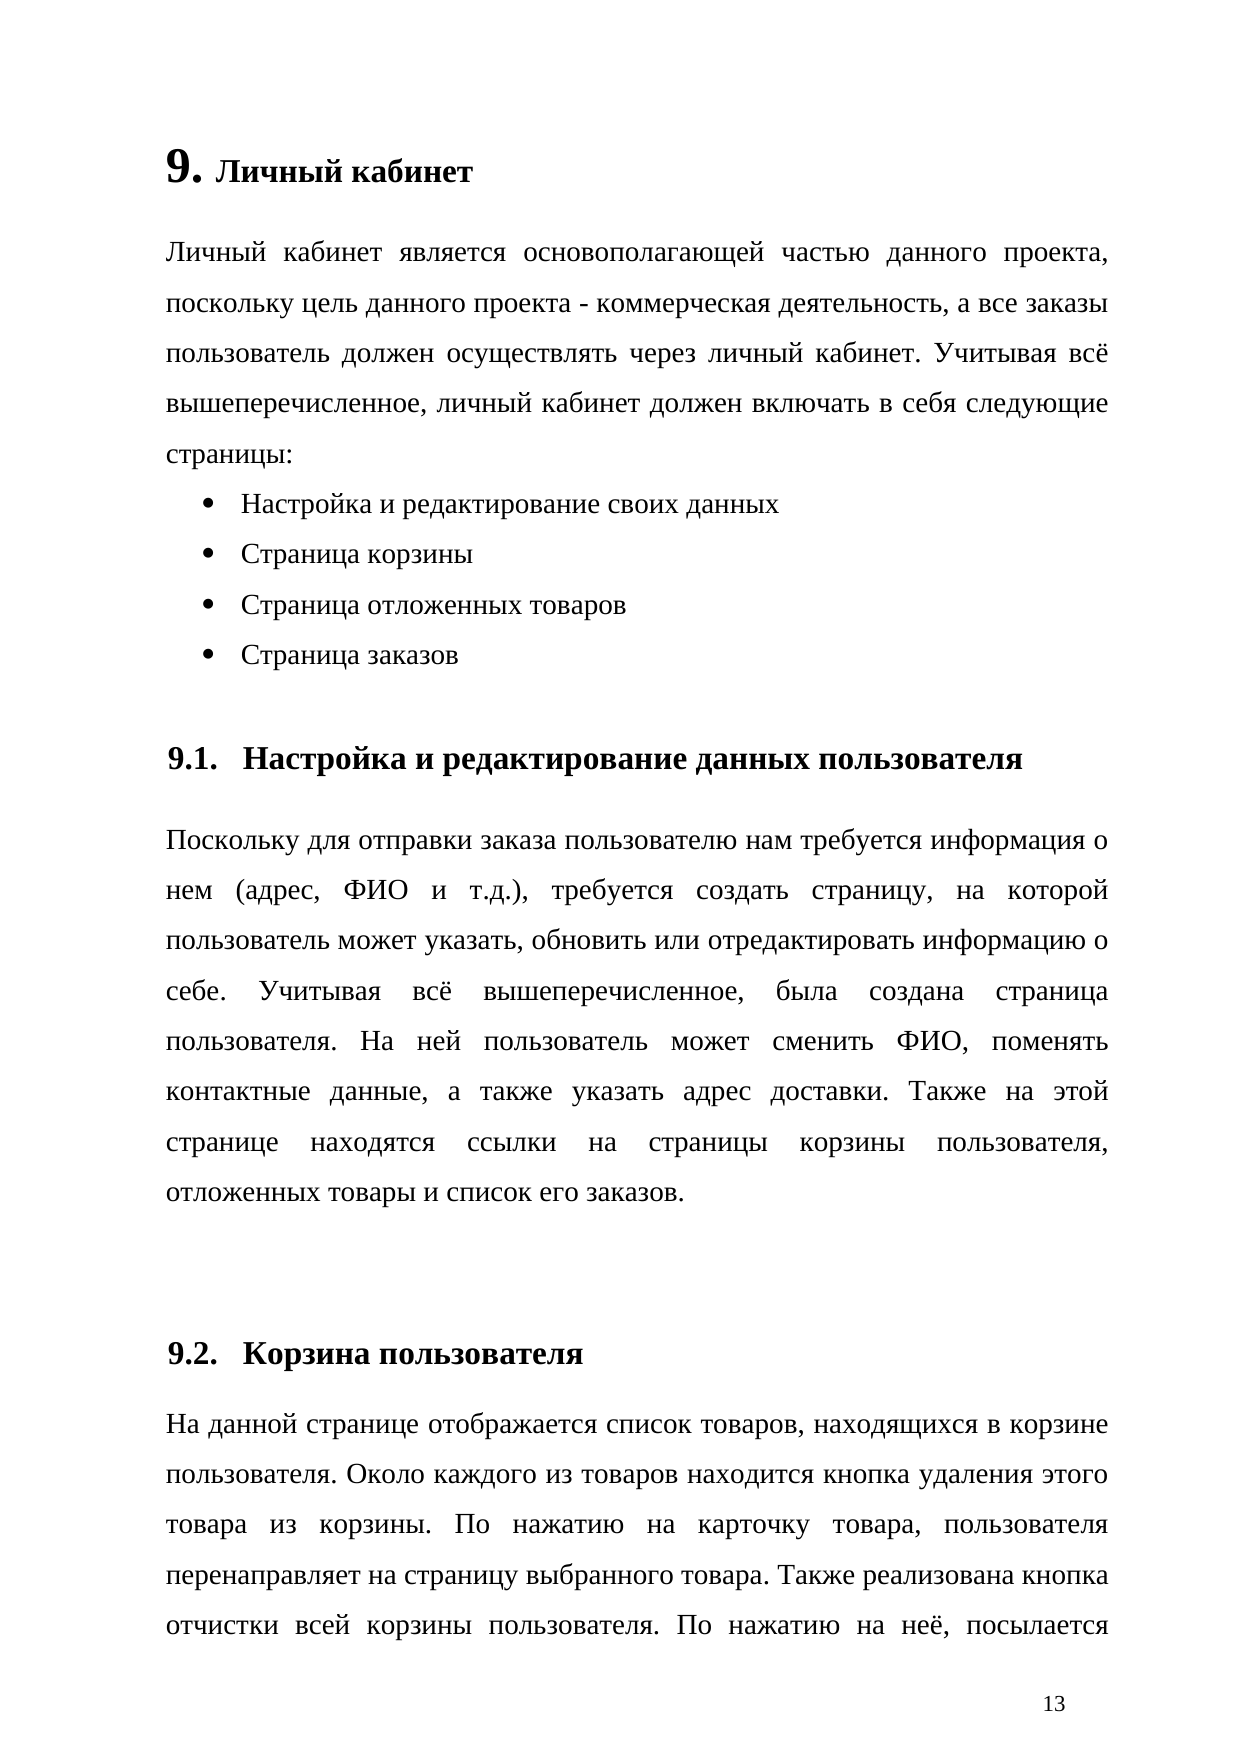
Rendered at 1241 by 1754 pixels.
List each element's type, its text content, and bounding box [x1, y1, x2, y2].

list Настройка и редактирование своих данных [203, 486, 1109, 520]
list Страница заказов [203, 637, 1109, 671]
subtitle 9. Личный кабинет [166, 136, 1109, 193]
text Поскольку для отправки заказа пользователю нам требуется информация о нем (адрес, ФИО и т.д.), требуется создать страницу, на которой пользователь может указать, обновить или отредактировать информацию о себе. Учитывая всё вышеперечисленное, была создана страница пользователя. На ней пользователь может сменить ФИО, поменять контактные данные, а также указать адрес доставки. Также на этой странице находятся ссылки на страницы корзины пользователя, отложенных товары и список его заказов. [166, 822, 1109, 1208]
list Страница отложенных товаров [203, 587, 1109, 621]
list Страница корзины [203, 536, 1109, 570]
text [166, 1406, 1109, 1641]
subtitle Корзина пользователя [168, 1333, 1065, 1371]
text Личный кабинет является основополагающей частью данного проекта, поскольку цель данного проекта - коммерческая деятельность, а все заказы пользователь должен осуществлять через личный кабинет. Учитывая всё вышеперечисленное, личный кабинет должен включать в себя следующие страницы: [166, 234, 1109, 469]
list Настройка и редактирование данных пользователя [168, 738, 1109, 776]
